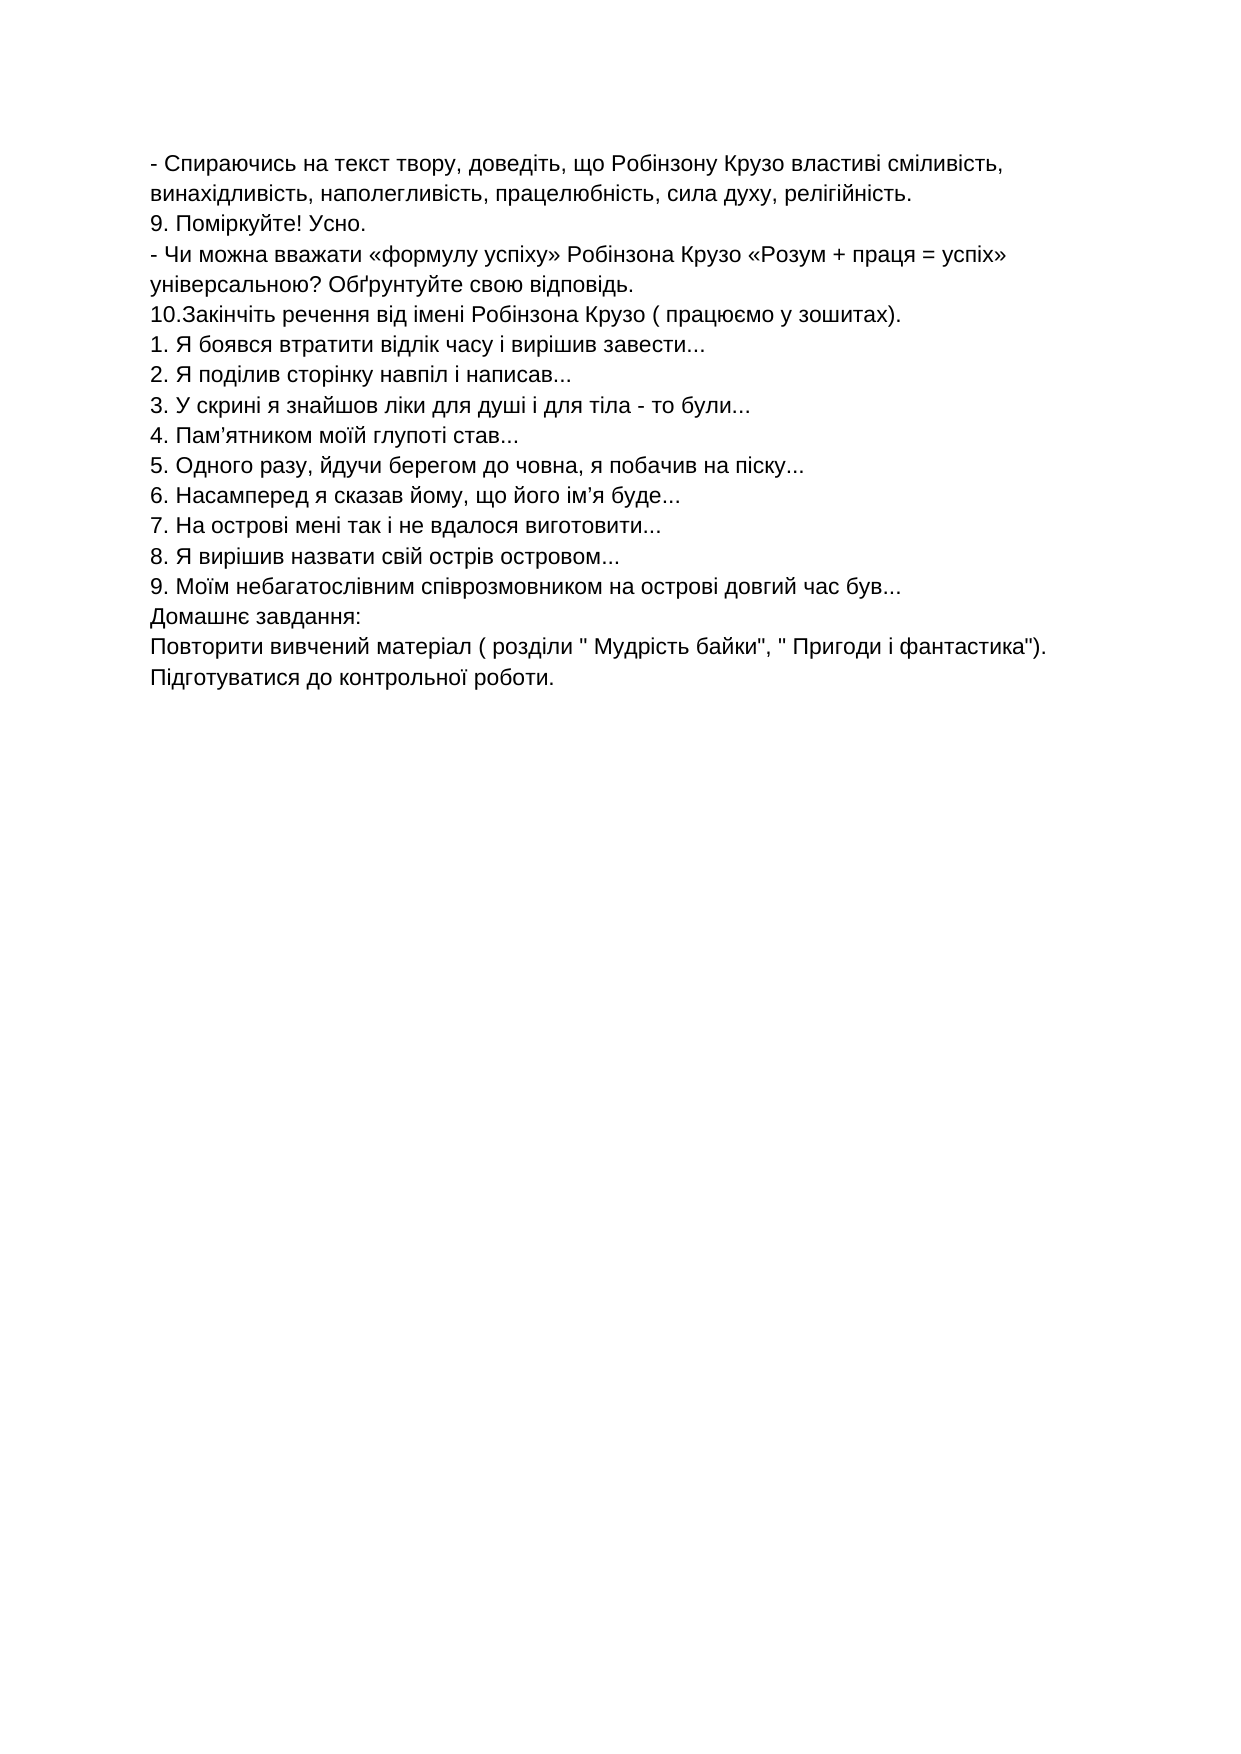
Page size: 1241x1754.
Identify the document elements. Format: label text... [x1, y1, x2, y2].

text 1. Я боявся втратити відлік часу і вирішив завести... [150, 331, 1090, 358]
text 10.Закінчіть речення від імені Робінзона Крузо ( працюємо у зошитах). [150, 301, 1090, 327]
text 9. Моїм небагатослівним співрозмовником на острові довгий час був... [150, 573, 1090, 599]
text - Чи можна вважати «формулу успіху» Робінзона Крузо «Розум + праця = успіх» універсальною? Обґрунтуйте свою відповідь. [150, 241, 1090, 297]
text 5. Одного разу, йдучи берегом до човна, я побачив на піску... [150, 452, 1090, 478]
text Повторити вивчений матеріал ( розділи " Мудрість байки", " Пригоди і фантастика"). Підготуватися до контрольної роботи. [150, 633, 1090, 690]
text 6. Насамперед я сказав йому, що його ім’я буде... [150, 482, 1090, 509]
text 3. У скрині я знайшов ліки для душі і для тіла - то були... [150, 392, 1090, 418]
text - Спираючись на текст твору, доведіть, що Робінзону Крузо властиві сміливість, винахідливість, наполегливість, працелюбність, сила духу, релігійність. [150, 150, 1090, 207]
text Домашнє завдання: [150, 603, 1090, 629]
text 7. На острові мені так і не вдалося виготовити... [150, 512, 1090, 539]
text 8. Я вирішив назвати свій острів островом... [150, 543, 1090, 569]
text 4. Пам’ятником моїй глупоті став... [150, 422, 1090, 448]
text 9. Поміркуйте! Усно. [150, 210, 1090, 237]
text 2. Я поділив сторінку навпіл і написав... [150, 361, 1090, 388]
